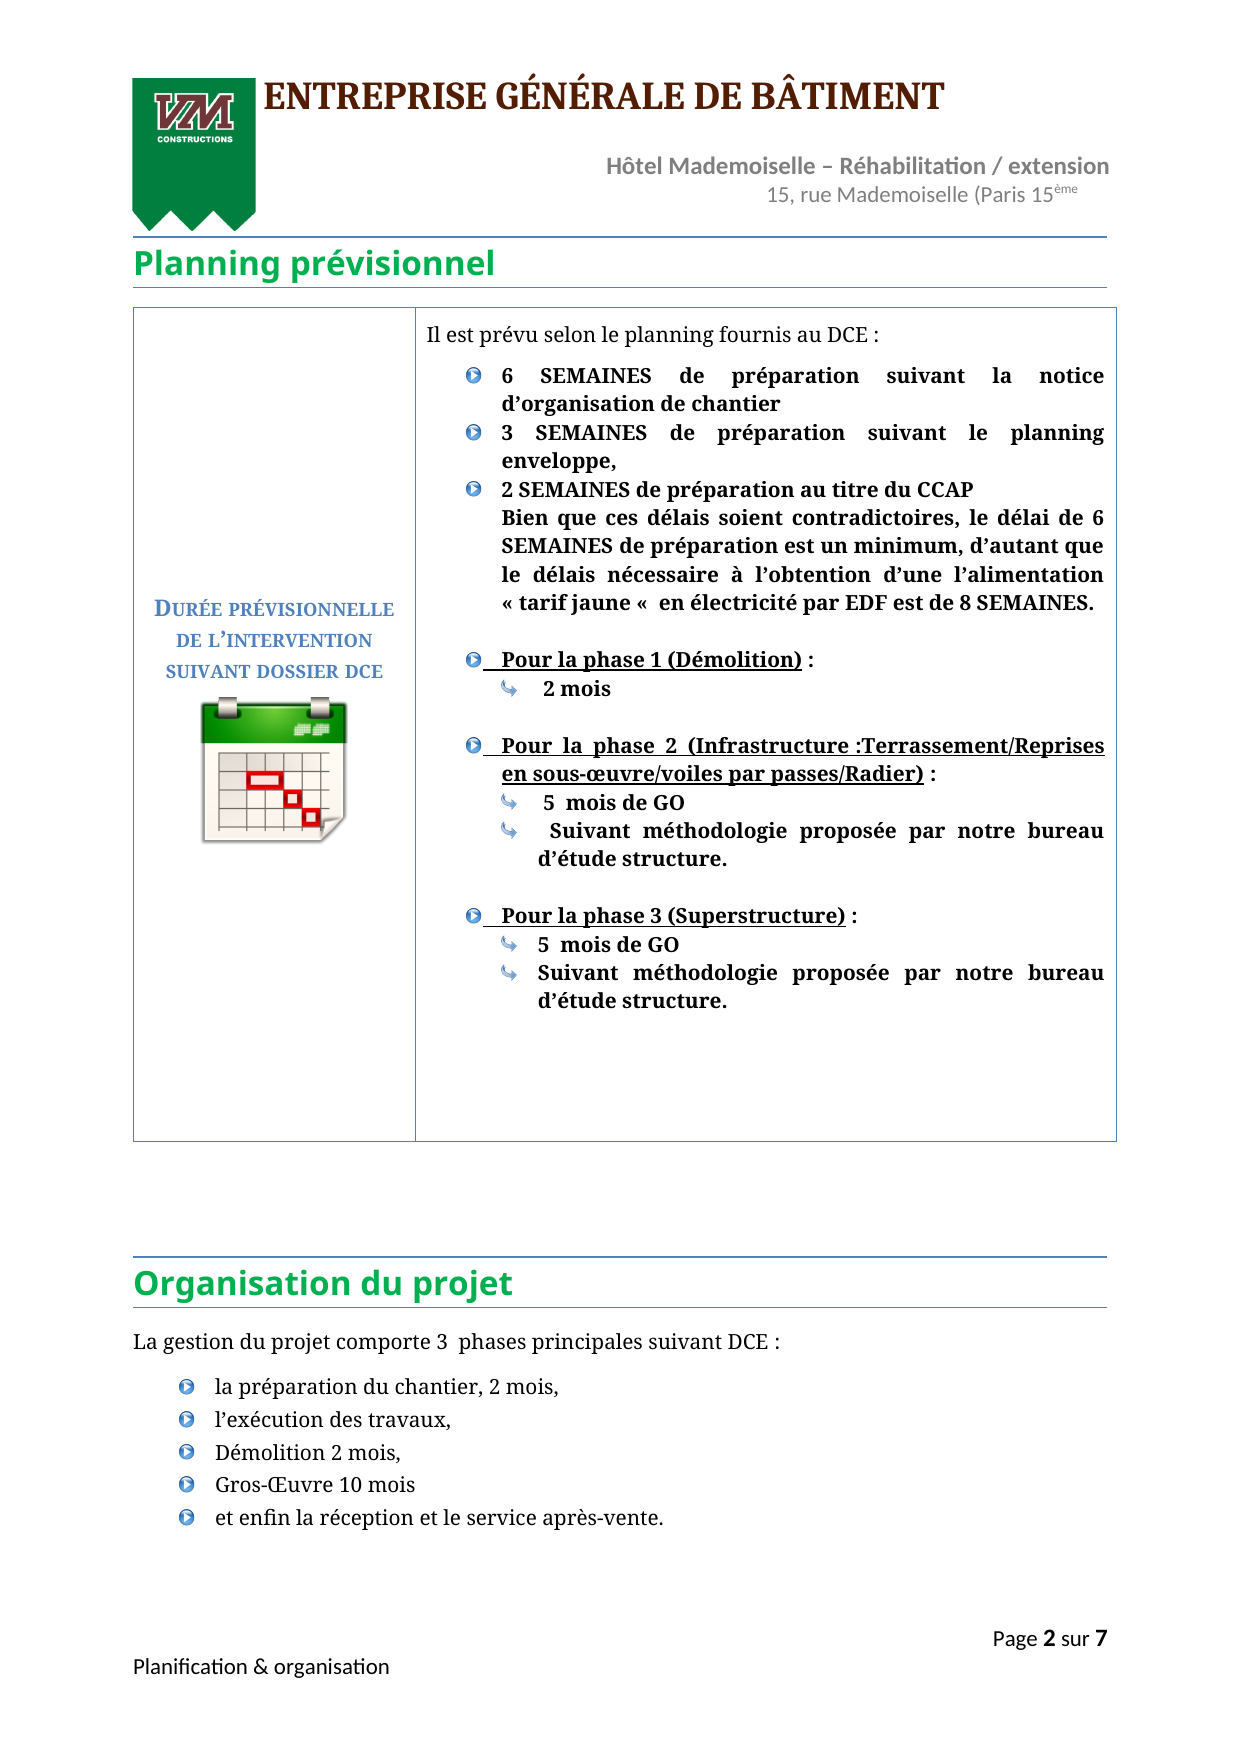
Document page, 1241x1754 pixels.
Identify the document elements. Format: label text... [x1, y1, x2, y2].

picture [178, 1443, 195, 1460]
picture [178, 1410, 195, 1428]
list l’exécution des travaux, [177, 1405, 1107, 1433]
text La gestion du projet comporte 3 phases principales suivant DCE : [133, 1327, 1107, 1356]
list et enfin la réception et le service après-vente. [177, 1503, 1107, 1531]
picture [465, 651, 482, 668]
picture [178, 1475, 195, 1493]
picture [501, 679, 517, 697]
picture [501, 793, 517, 810]
picture [501, 935, 517, 952]
picture [501, 964, 517, 981]
picture [178, 1378, 195, 1395]
picture [465, 736, 482, 754]
picture [465, 366, 482, 384]
list Gros-Œuvre 10 mois [177, 1470, 1107, 1499]
picture [132, 78, 256, 231]
picture [200, 697, 348, 845]
picture [178, 1508, 195, 1526]
picture [465, 907, 482, 924]
picture [465, 423, 482, 441]
picture [465, 480, 482, 497]
table_header Durée prévisionnelle de l’intervention suivant dossier dce [134, 308, 415, 1141]
list la préparation du chantier, 2 mois, [177, 1372, 1107, 1401]
text Organisation du projet [133, 1258, 1107, 1307]
picture [501, 821, 517, 839]
list Démolition 2 mois, [177, 1438, 1107, 1466]
text Planning prévisionnel [133, 238, 1107, 287]
table_header Il est prévu selon le planning fournis au DCE : 6 SEMAINES de préparation suivant la notice d’organisation de chantier 3 SEMAINES de préparation suivant le planning enveloppe, 2 SEMAINES de préparation au titre du CCAP Bien que ces délais soient contradictoires, le délai de 6 SEMAINES de préparation est un minimum, d’autant que le délais nécessaire à l’obtention d’une l’alimentation « tarif jaune « en électricité par EDF est de 8 SEMAINES. Pour la phase 1 (Démolition) : 2 mois Pour la phase 2 (Infrastructure :Terrassement/Reprises en sous-œuvre/voiles par passes/Radier) : 5 mois de GO Suivant méthodologie proposée par notre bureau d’étude structure. Pour la phase 3 (Superstructure) : 5 mois de GO Suivant méthodologie proposée par notre bureau d’étude structure. [416, 308, 1116, 1141]
